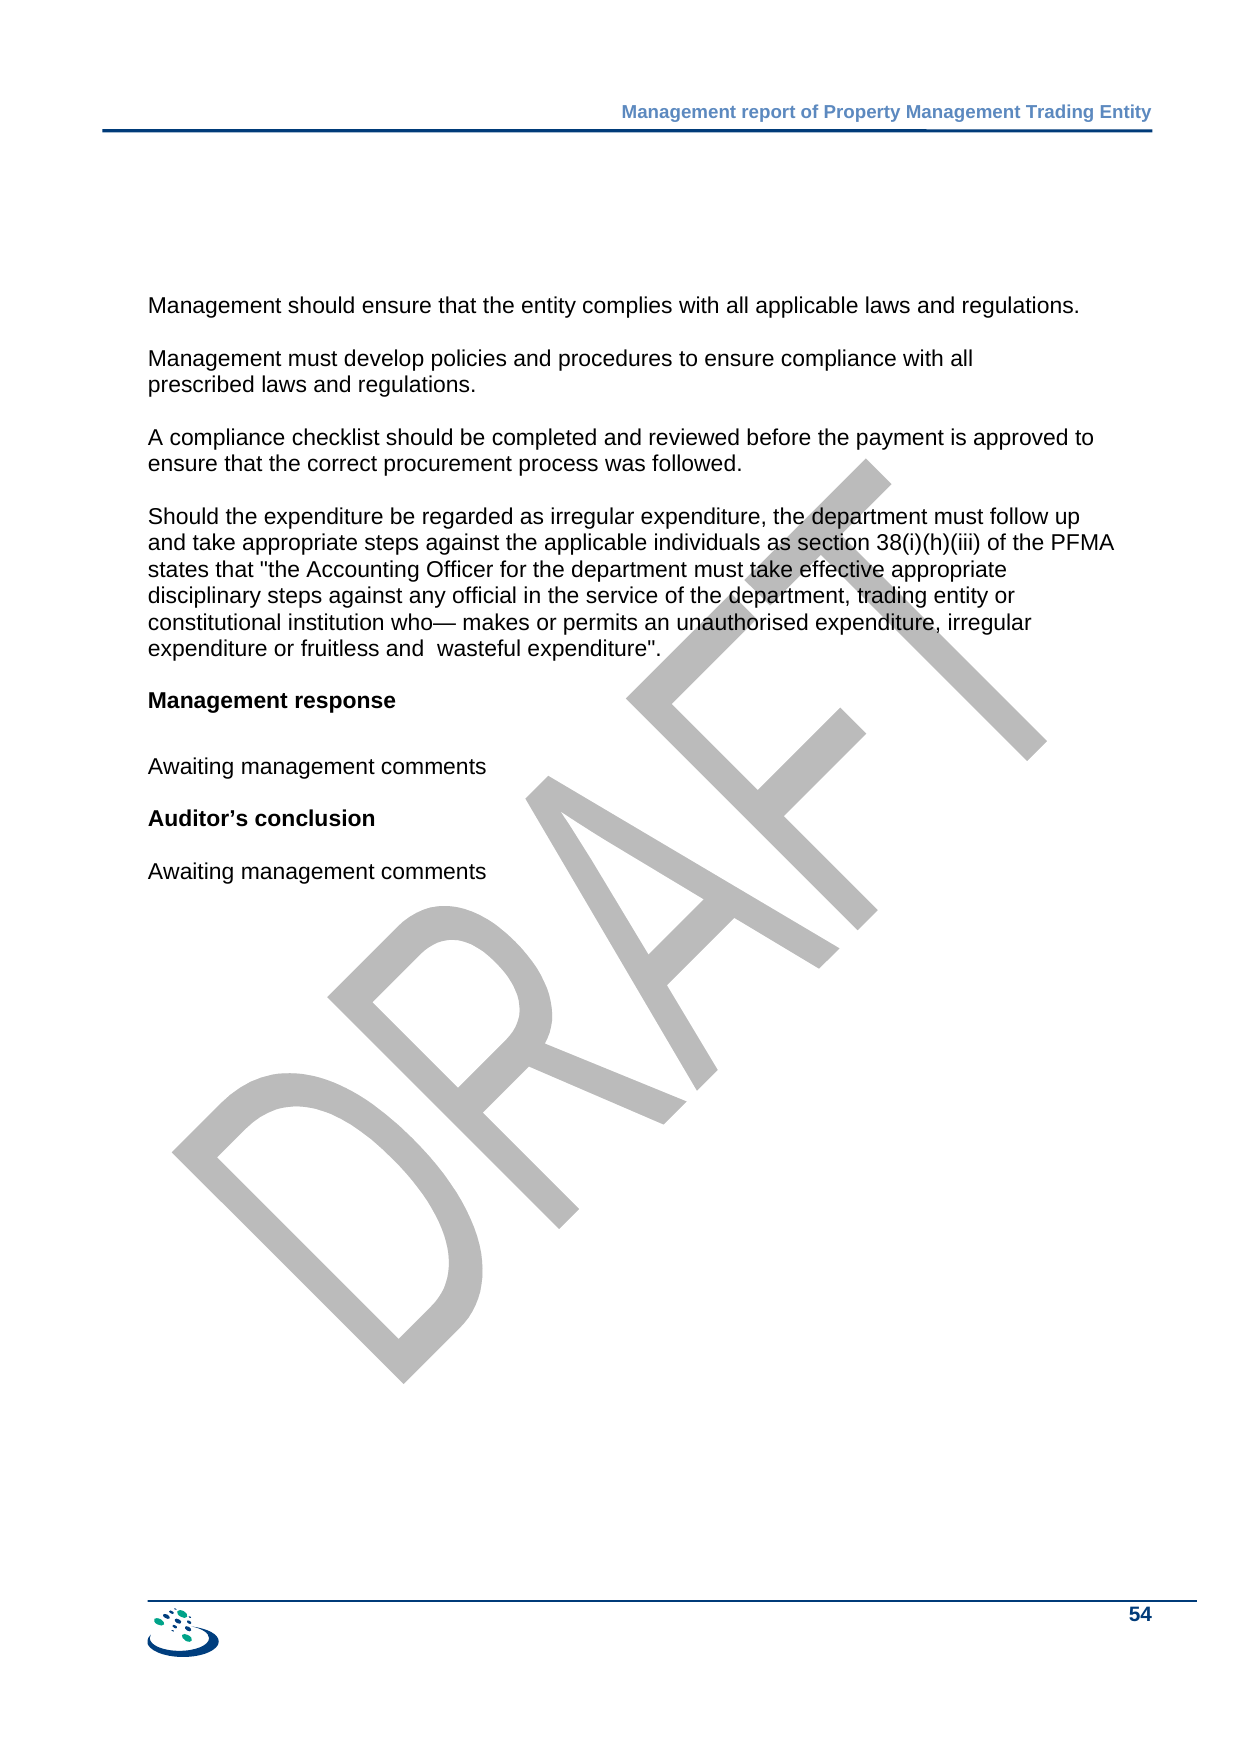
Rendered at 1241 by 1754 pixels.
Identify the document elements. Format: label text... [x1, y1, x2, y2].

text Management must develop policies and procedures to ensure compliance with all prescribed laws and regulations. [148, 345, 1122, 398]
text Auditor’s conclusion [148, 805, 1122, 832]
text Awaiting management comments [148, 858, 1122, 884]
text A compliance checklist should be completed and reviewed before the payment is approved to ensure that the correct procurement process was followed. [148, 424, 1122, 477]
text Management response [148, 687, 1122, 714]
text Management should ensure that the entity complies with all applicable laws and regulations. [148, 292, 1122, 318]
text Awaiting management comments [148, 753, 1122, 779]
text Should the expenditure be regarded as irregular expenditure, the department must follow up and take appropriate steps against the applicable individuals as section 38(i)(h)(iii) of the PFMA states that "the Accounting Officer for the department must take effective appropriate disciplinary steps against any official in the service of the department, trading entity or constitutional institution who— makes or permits an unauthorised expenditure, irregular expenditure or fruitless and wasteful expenditure". [148, 503, 1122, 661]
